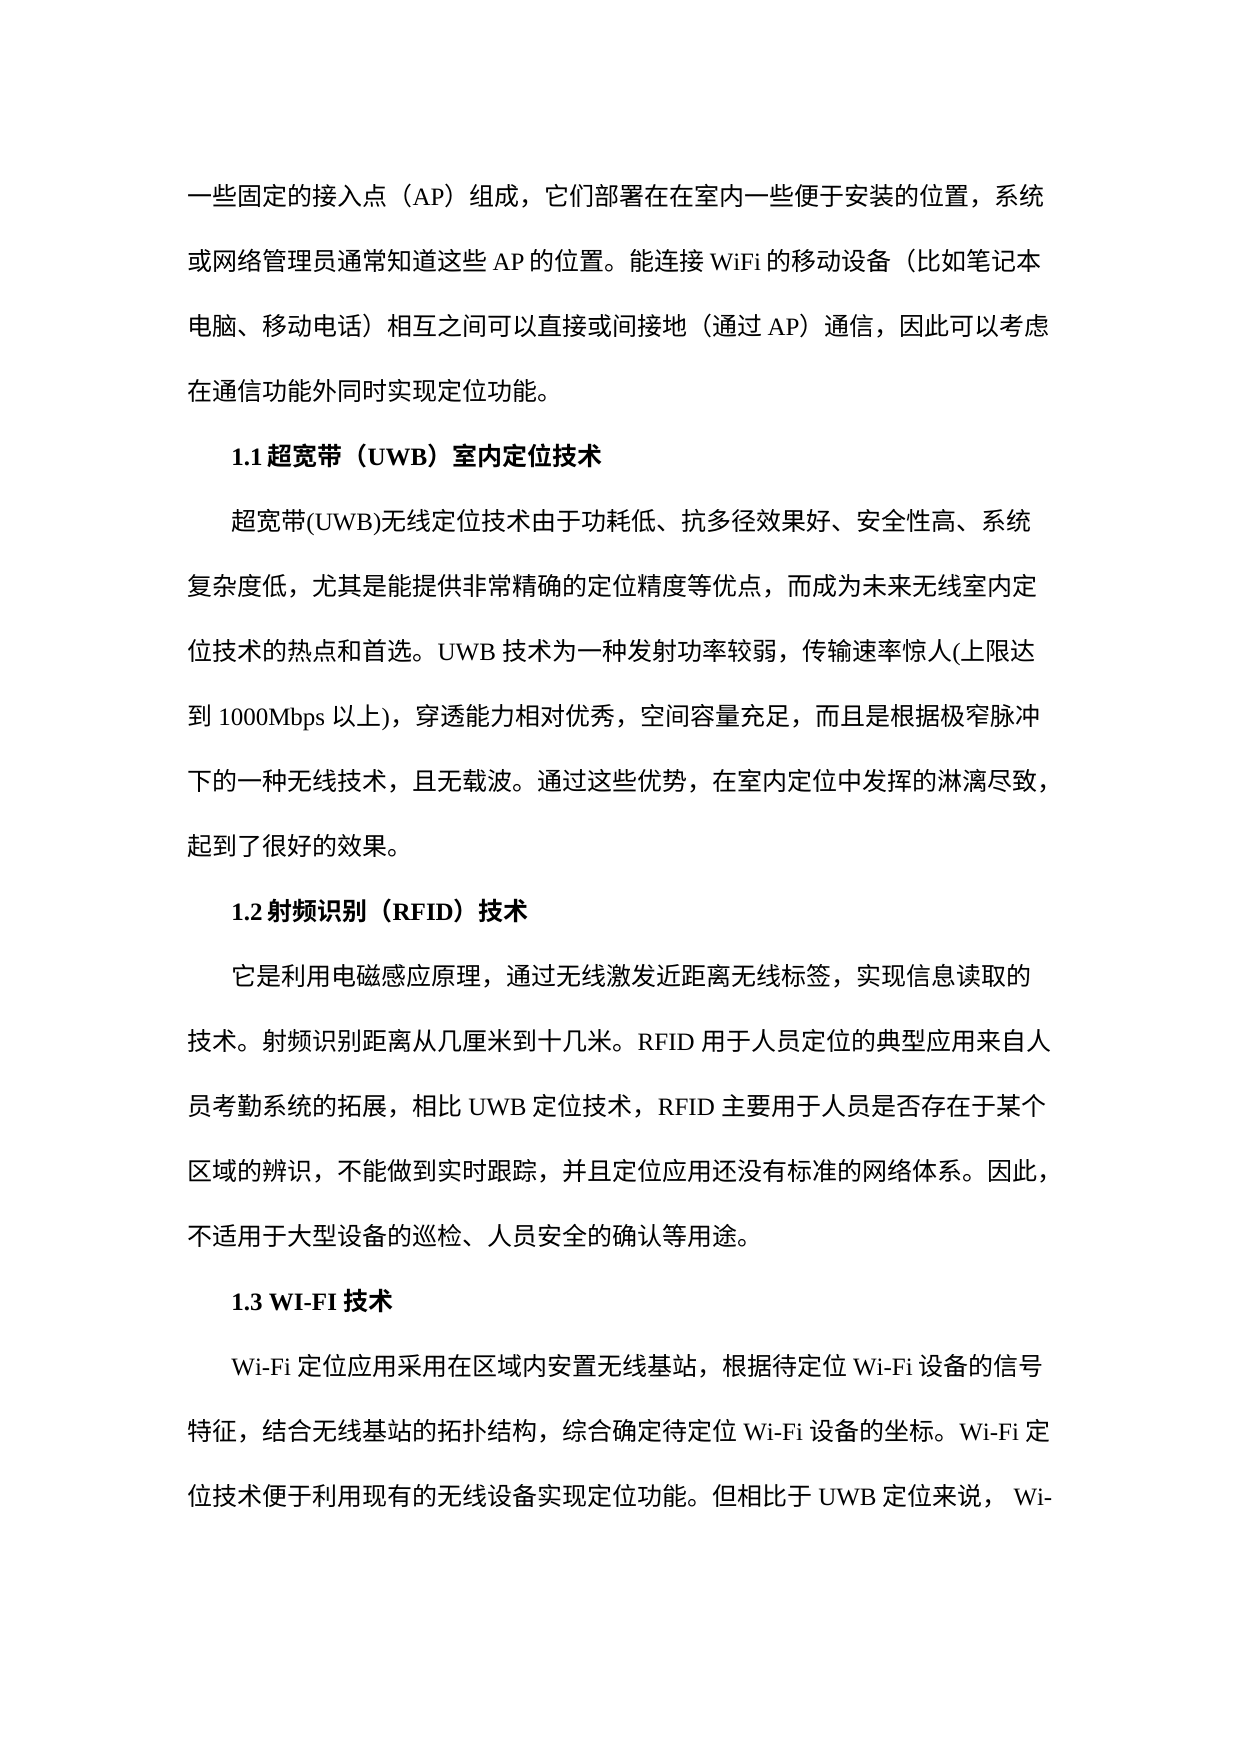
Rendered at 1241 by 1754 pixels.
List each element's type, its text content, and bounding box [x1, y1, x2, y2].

text 它是利用电磁感应原理，通过无线激发近距离无线标签，实现信息读取的技术。射频识别距离从几厘米到十几米。RFID 用于人员定位的典型应用来自人员考勤系统的拓展，相比 UWB 定位技术，RFID 主要用于人员是否存在于某个区域的辨识，不能做到实时跟踪，并且定位应用还没有标准的网络体系。因此，不适用于大型设备的巡检、人员安全的确认等用途。 [187, 942, 1053, 1267]
text 1.2射频识别（RFID）技术 [187, 877, 1053, 942]
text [187, 1332, 1053, 1527]
text 超宽带(UWB)无线定位技术由于功耗低、抗多径效果好、安全性高、系统复杂度低，尤其是能提供非常精确的定位精度等优点，而成为未来无线室内定位技术的热点和首选。UWB 技术为一种发射功率较弱，传输速率惊人(上限达到 1000Mbps 以上)，穿透能力相对优秀，空间容量充足，而且是根据极窄脉冲下的一种无线技术，且无载波。通过这些优势，在室内定位中发挥的淋漓尽致，起到了很好的效果。 [187, 487, 1053, 877]
text 1.3 WI-FI 技术 [187, 1267, 1053, 1332]
text 1.1超宽带（UWB）室内定位技术 [187, 422, 1053, 487]
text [187, 162, 1053, 422]
